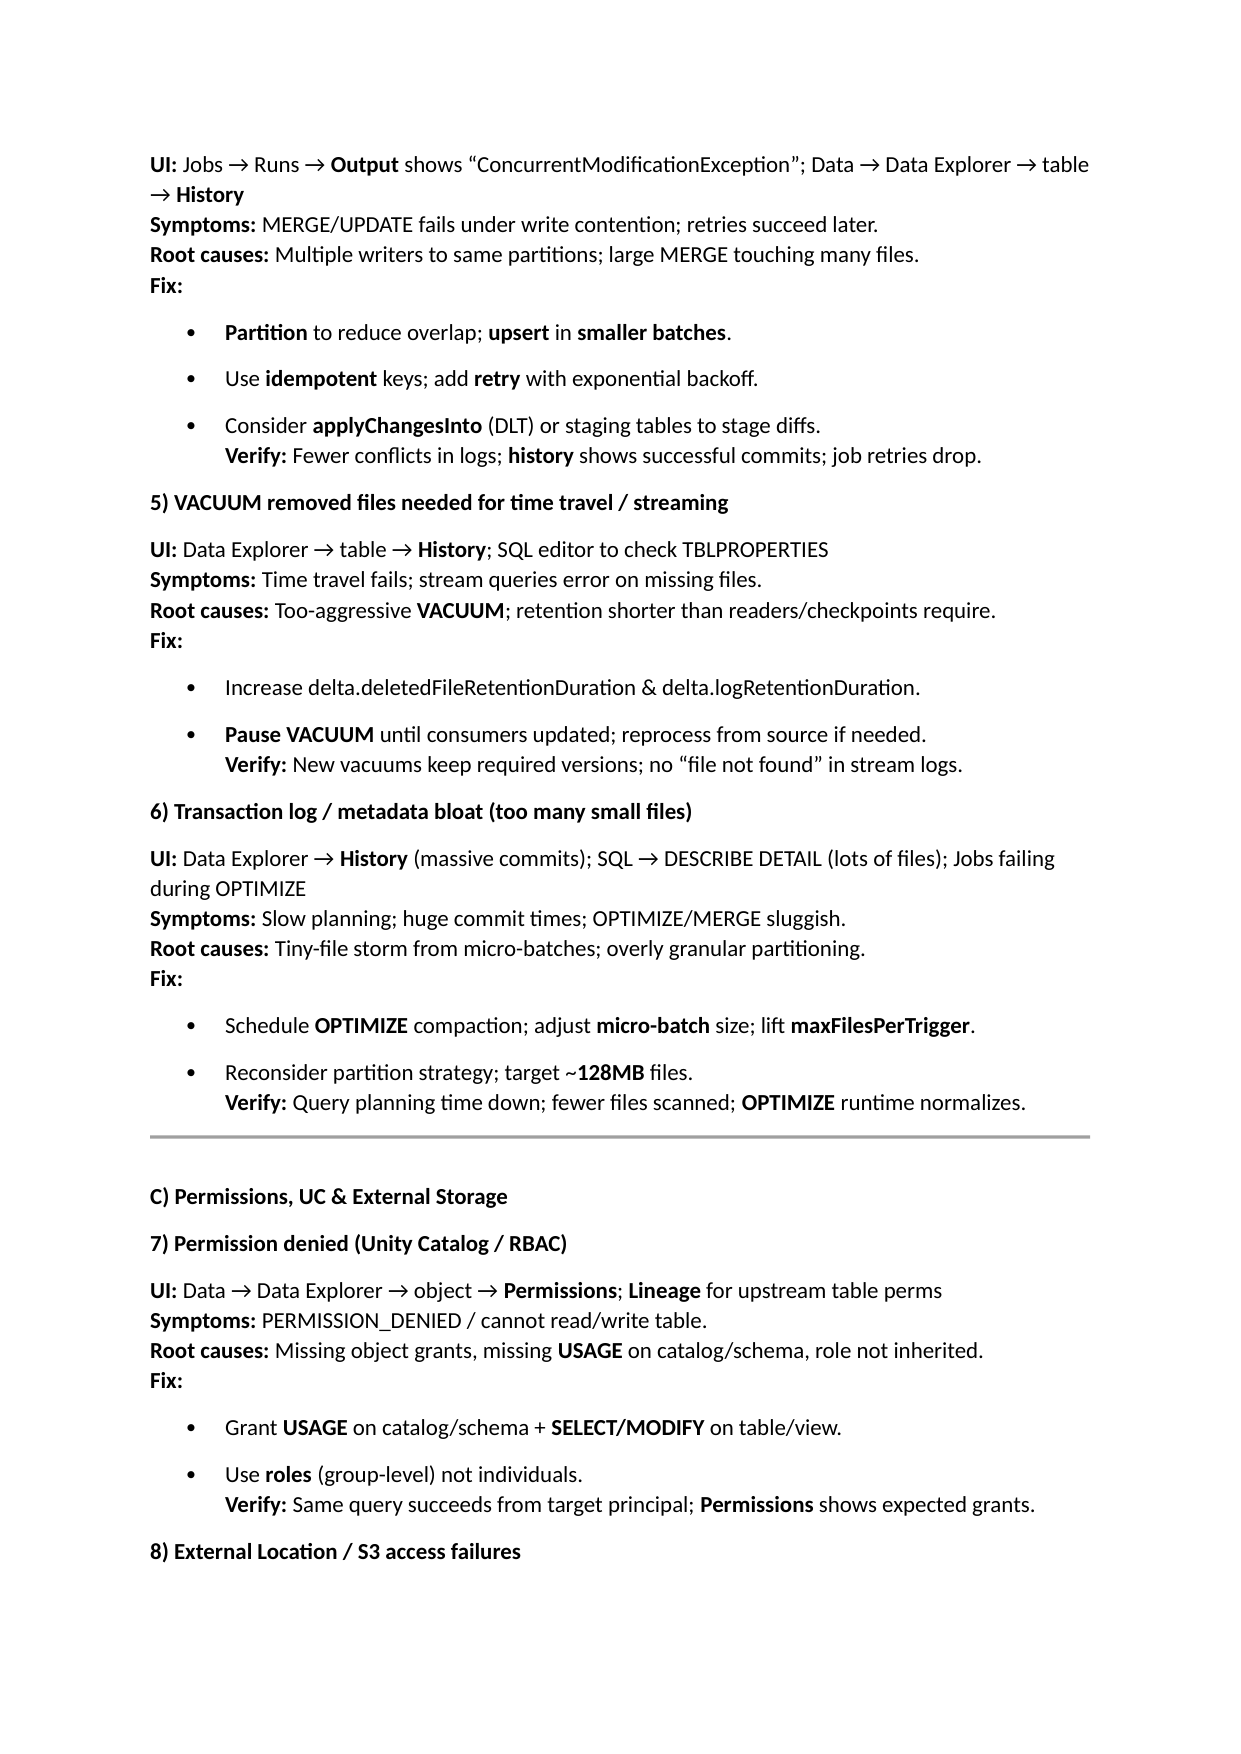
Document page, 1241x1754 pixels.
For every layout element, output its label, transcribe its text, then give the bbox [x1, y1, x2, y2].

list Schedule OPTIMIZE compaction; adjust micro-batch size; lift maxFilesPerTrigger. [187, 1011, 1090, 1039]
text UI: Jobs → Runs → Output shows “ConcurrentModificationException”; Data → Data Explorer → table → History Symptoms: MERGE/UPDATE fails under write contention; retries succeed later. Root causes: Multiple writers to same partitions; large MERGE touching many files. Fix: [150, 150, 1090, 299]
text 7) Permission denied (Unity Catalog / RBAC) [150, 1229, 1090, 1257]
list Use idempotent keys; add retry with exponential backoff. [187, 364, 1090, 393]
text UI: Data Explorer → table → History; SQL editor to check TBLPROPERTIES Symptoms: Time travel fails; stream queries error on missing files. Root causes: Too-aggressive VACUUM; retention shorter than readers/checkpoints require. Fix: [150, 535, 1090, 654]
text C) Permissions, UC & External Storage [150, 1182, 1090, 1210]
text 5) VACUUM removed files needed for time travel / streaming [150, 488, 1090, 517]
text 6) Transaction log / metadata bloat (too many small files) [150, 797, 1090, 825]
text UI: Data → Data Explorer → object → Permissions; Lineage for upstream table perms Symptoms: PERMISSION_DENIED / cannot read/write table. Root causes: Missing object grants, missing USAGE on catalog/schema, role not inherited. Fix: [150, 1276, 1090, 1395]
text UI: Data Explorer → History (massive commits); SQL → DESCRIBE DETAIL (lots of files); Jobs failing during OPTIMIZE Symptoms: Slow planning; huge commit times; OPTIMIZE/MERGE sluggish. Root causes: Tiny-file storm from micro-batches; overly granular partitioning. Fix: [150, 844, 1090, 993]
list Partition to reduce overlap; upsert in smaller batches. [187, 318, 1090, 346]
list Reconsider partition strategy; target ~128MB files. Verify: Query planning time down; fewer files scanned; OPTIMIZE runtime normalizes. [187, 1058, 1090, 1117]
list Increase delta.deletedFileRetentionDuration & delta.logRetentionDuration. [187, 673, 1090, 701]
list Grant USAGE on catalog/schema + SELECT/MODIFY on table/view. [187, 1413, 1090, 1442]
list Use roles (group-level) not individuals. Verify: Same query succeeds from target principal; Permissions shows expected grants. [187, 1460, 1090, 1519]
text 8) External Location / S3 access failures [150, 1537, 1090, 1566]
list Consider applyChangesInto (DLT) or staging tables to stage diffs. Verify: Fewer conflicts in logs; history shows successful commits; job retries drop. [187, 411, 1090, 470]
list Pause VACUUM until consumers updated; reprocess from source if needed. Verify: New vacuums keep required versions; no “file not found” in stream logs. [187, 720, 1090, 778]
